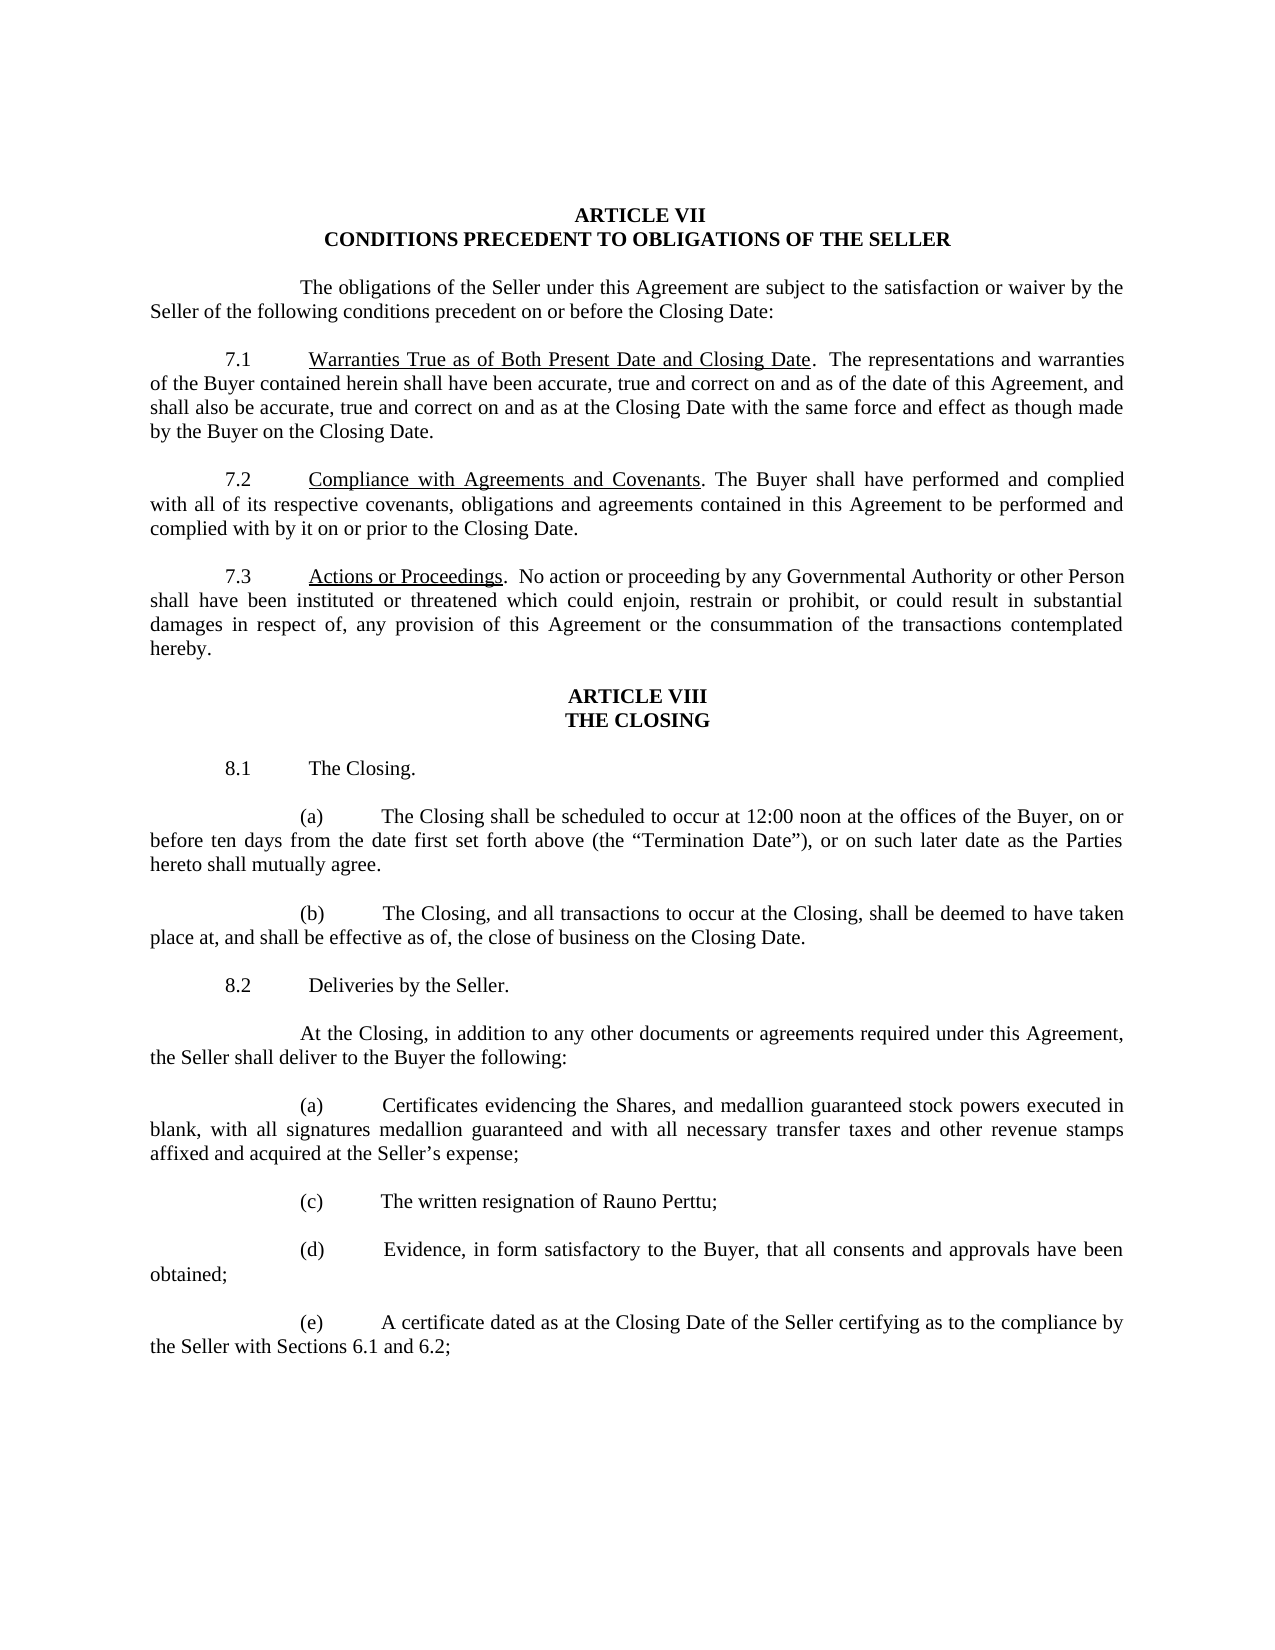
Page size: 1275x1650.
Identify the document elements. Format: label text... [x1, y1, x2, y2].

text (a) Certificates evidencing the Shares, and medallion guaranteed stock powers executed in blank, with all signatures medallion guaranteed and with all necessary transfer taxes and other revenue stamps affixed and acquired at the Seller’s expense; [150, 1093, 1125, 1165]
text (d) Evidence, in form satisfactory to the Buyer, that all consents and approvals have been obtained; [150, 1237, 1125, 1286]
text CONDITIONS PRECEDENT TO OBLIGATIONS OF THE SELLER [150, 227, 1125, 251]
text 7.3 Actions or Proceedings. No action or proceeding by any Governmental Authority or other Person shall have been instituted or threatened which could enjoin, restrain or prohibit, or could result in substantial damages in respect of, any provision of this Agreement or the consummation of the transactions contemplated hereby. [150, 564, 1125, 660]
text ARTICLE VII [150, 203, 1125, 227]
text (b) The Closing, and all transactions to occur at the Closing, shall be deemed to have taken place at, and shall be effective as of, the close of business on the Closing Date. [150, 901, 1125, 949]
text ARTICLE VIII [150, 684, 1125, 708]
text The obligations of the Seller under this Agreement are subject to the satisfaction or waiver by the Seller of the following conditions precedent on or before the Closing Date: [150, 275, 1125, 323]
text (e) A certificate dated as at the Closing Date of the Seller certifying as to the compliance by the Seller with Sections 6.1 and 6.2; [150, 1309, 1125, 1358]
text 8.2 Deliveries by the Seller. [150, 973, 1125, 997]
text 7.1 Warranties True as of Both Present Date and Closing Date. The representations and warranties of the Buyer contained herein shall have been accurate, true and correct on and as of the date of this Agreement, and shall also be accurate, true and correct on and as at the Closing Date with the same force and effect as though made by the Buyer on the Closing Date. [150, 347, 1125, 443]
text 7.2 Compliance with Agreements and Covenants. The Buyer shall have performed and complied with all of its respective covenants, obligations and agreements contained in this Agreement to be performed and complied with by it on or prior to the Closing Date. [150, 467, 1125, 539]
text THE CLOSING [150, 708, 1125, 732]
text At the Closing, in addition to any other documents or agreements required under this Agreement, the Seller shall deliver to the Buyer the following: [150, 1021, 1125, 1069]
text (a) The Closing shall be scheduled to occur at 12:00 noon at the offices of the Buyer, on or before ten days from the date first set forth above (the “Termination Date”), or on such later date as the Parties hereto shall mutually agree. [150, 804, 1125, 876]
text (c) The written resignation of Rauno Perttu; [150, 1189, 1125, 1213]
text 8.1 The Closing. [225, 756, 1125, 780]
